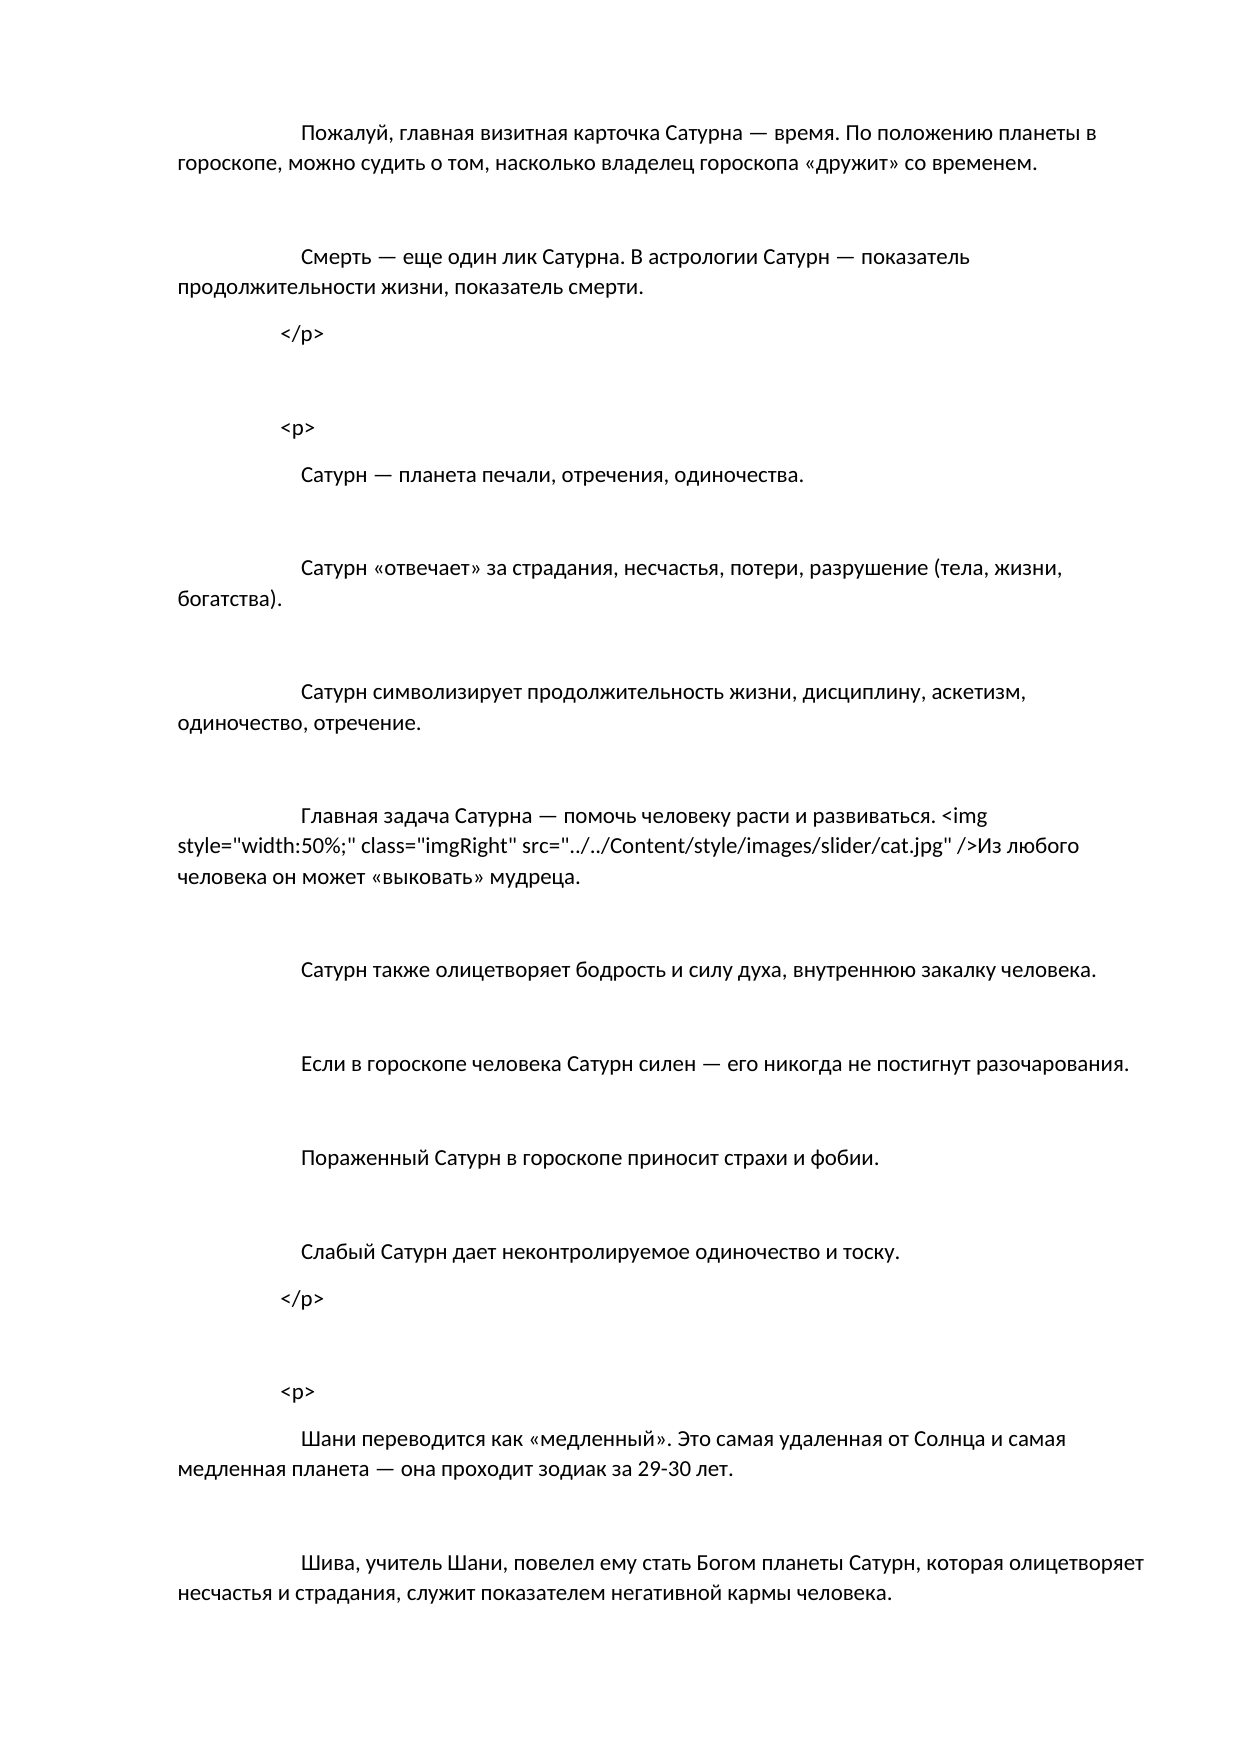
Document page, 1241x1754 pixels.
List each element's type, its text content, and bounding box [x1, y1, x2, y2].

text Пораженный Сатурн в гороскопе приносит страхи и фобии. [177, 1143, 1152, 1171]
text Слабый Сатурн дает неконтролируемое одиночество и тоску. [177, 1237, 1152, 1265]
text Пожалуй, главная визитная карточка Сатурна — время. По положению планеты в гороскопе, можно судить о том, насколько владелец гороскопа «дружит» со временем. [177, 118, 1152, 176]
text </p> [177, 319, 1152, 347]
text Сатурн символизирует продолжительность жизни, дисциплину, аскетизм, одиночество, отречение. [177, 677, 1152, 736]
text <p> [177, 1377, 1152, 1406]
text Шани переводится как «медленный». Это самая удаленная от Солнца и самая медленная планета — она проходит зодиак за 29-30 лет. [177, 1424, 1152, 1483]
text Сатурн «отвечает» за страдания, несчастья, потери, разрушение (тела, жизни, богатства). [177, 553, 1152, 612]
text Главная задача Сатурна — помочь человеку расти и развиваться. <img style="width:50%;" class="imgRight" src="../../Content/style/images/slider/cat.jpg" />Из любого человека он может «выковать» мудреца. [177, 801, 1152, 890]
text Сатурн также олицетворяет бодрость и силу духа, внутреннюю закалку человека. [177, 956, 1152, 984]
text Смерть — еще один лик Сатурна. В астрологии Сатурн — показатель продолжительности жизни, показатель смерти. [177, 242, 1152, 300]
text Если в гороскопе человека Сатурн силен — его никогда не постигнут разочарования. [177, 1049, 1152, 1077]
text Сатурн — планета печали, отречения, одиночества. [177, 460, 1152, 488]
text <p> [177, 413, 1152, 441]
text </p> [177, 1284, 1152, 1312]
text Шива, учитель Шани, повелел ему стать Богом планеты Сатурн, которая олицетворяет несчастья и страдания, служит показателем негативной кармы человека. [177, 1548, 1152, 1607]
